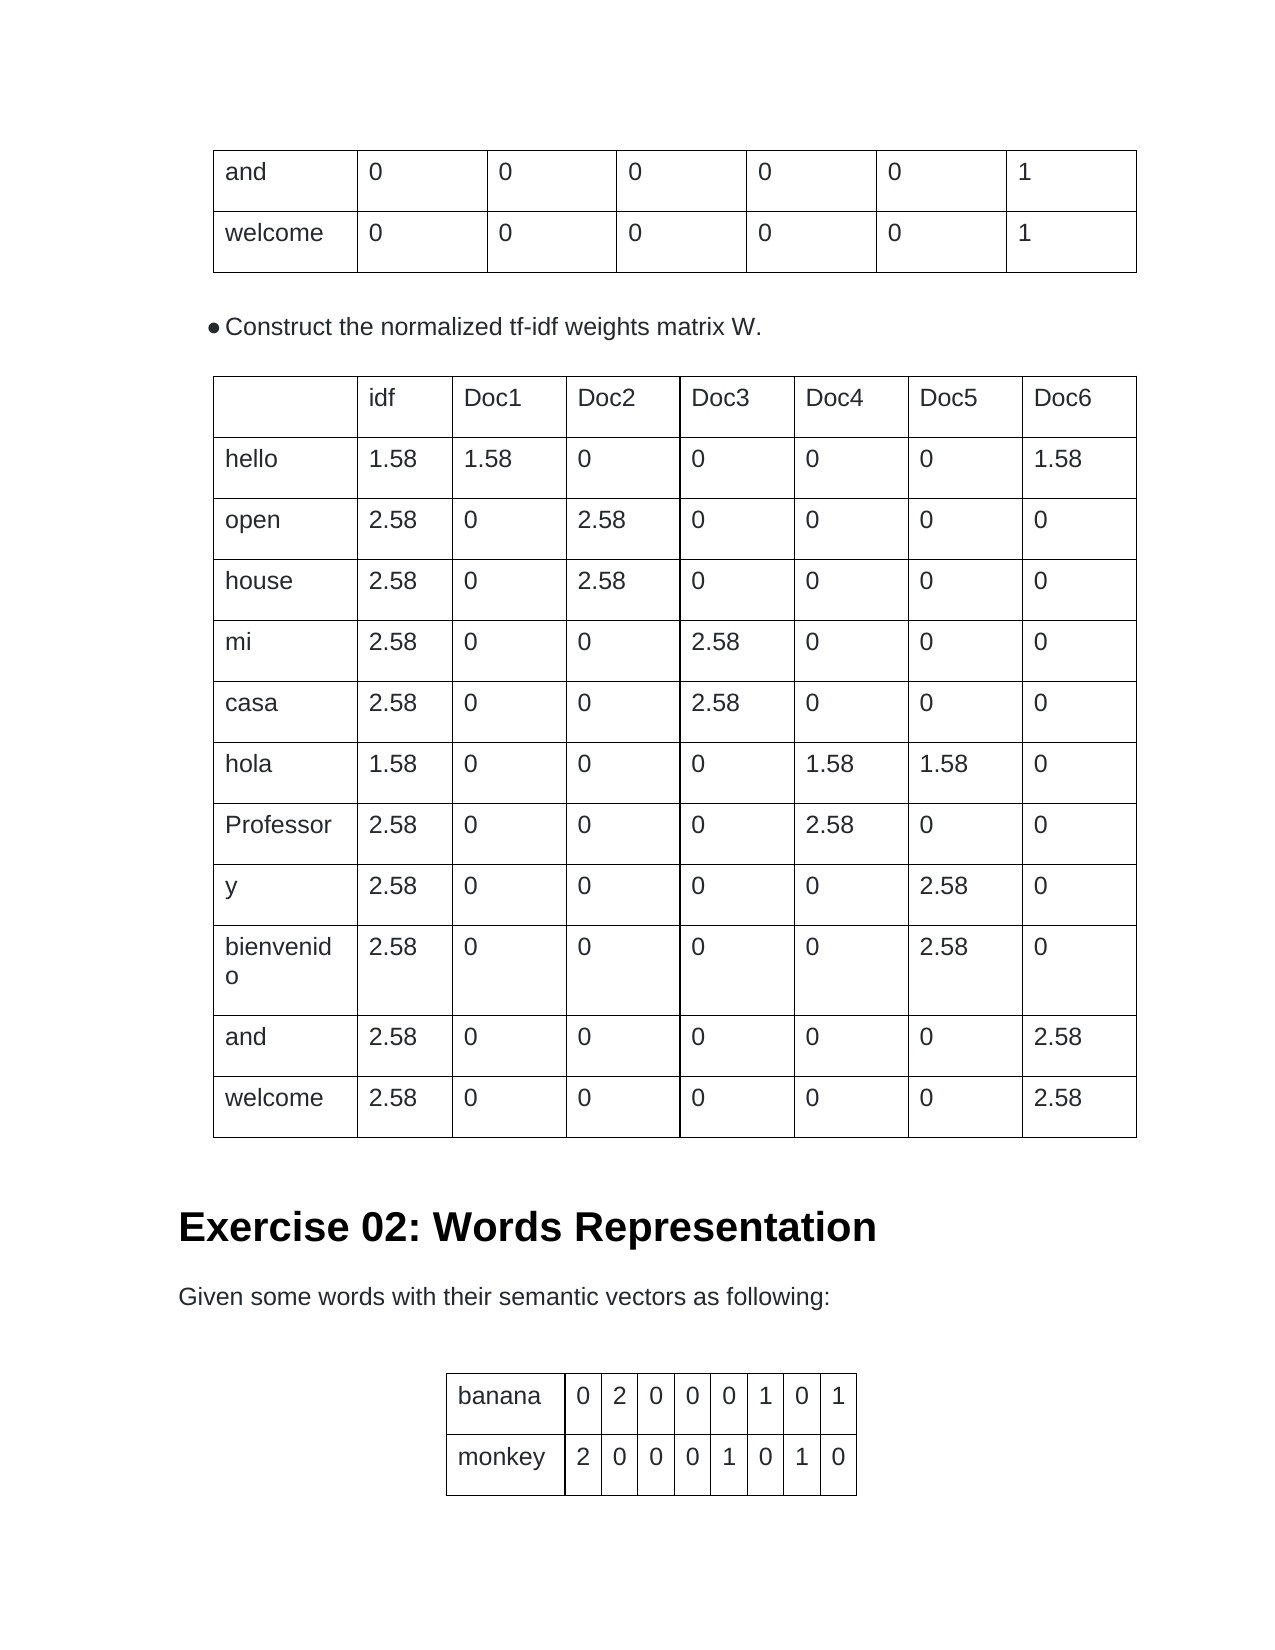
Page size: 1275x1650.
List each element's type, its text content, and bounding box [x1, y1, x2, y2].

table_cell 2.58 [567, 560, 679, 620]
table_cell 0 [681, 1016, 794, 1076]
table_cell 0 [567, 682, 679, 742]
table_header Doc2 [567, 377, 679, 437]
table_cell 2.58 [358, 865, 452, 925]
table_header 0 [566, 1374, 601, 1434]
table_cell 1.58 [795, 743, 908, 803]
table_cell 0 [567, 1077, 679, 1137]
table_cell 0 [488, 151, 616, 211]
table_cell 0 [1023, 499, 1136, 559]
table_cell bienvenido [214, 926, 357, 1015]
table_cell 2 [566, 1435, 601, 1495]
table_header 0 [675, 1374, 710, 1434]
table_header 2 [602, 1374, 637, 1434]
table_cell 0 [567, 621, 679, 681]
table_cell 0 [681, 743, 794, 803]
table_cell 0 [675, 1435, 710, 1495]
table_cell 0 [795, 621, 908, 681]
table_cell 1.58 [358, 438, 452, 498]
table_cell 0 [909, 1077, 1022, 1137]
table_cell 0 [795, 499, 908, 559]
table_cell 0 [453, 743, 566, 803]
table_cell 0 [453, 865, 566, 925]
table_cell 0 [681, 560, 794, 620]
table_cell 0 [747, 212, 876, 272]
table_cell 0 [909, 438, 1022, 498]
table_cell 0 [909, 499, 1022, 559]
list Construct the normalized tf-idf weights matrix W. [206, 312, 1125, 341]
table_cell 0 [453, 682, 566, 742]
table_cell 0 [681, 1077, 794, 1137]
table_cell 0 [453, 926, 566, 1015]
text Given some words with their semantic vectors as following: [178, 1282, 1125, 1311]
table_cell y [214, 865, 357, 925]
table_cell 0 [909, 682, 1022, 742]
table_cell 0 [453, 499, 566, 559]
table_cell 0 [909, 1016, 1022, 1076]
table_cell 0 [909, 560, 1022, 620]
table_header idf [358, 377, 452, 437]
table_cell 0 [795, 1077, 908, 1137]
table_cell 2.58 [358, 621, 452, 681]
table_cell 0 [795, 865, 908, 925]
table_header Doc1 [453, 377, 566, 437]
table_cell 2.58 [681, 621, 794, 681]
table_header 0 [638, 1374, 674, 1434]
table_cell 0 [795, 1016, 908, 1076]
table_cell 1.58 [1023, 438, 1136, 498]
table_header 0 [711, 1374, 747, 1434]
table_cell 2.58 [358, 1016, 452, 1076]
table_cell 0 [453, 1077, 566, 1137]
table_cell 0 [488, 212, 616, 272]
table_cell 0 [602, 1435, 637, 1495]
table_cell mi [214, 621, 357, 681]
table_cell and [214, 1016, 357, 1076]
table_cell 0 [567, 743, 679, 803]
table_cell 0 [681, 804, 794, 864]
table_cell 0 [617, 212, 746, 272]
table_cell 2.58 [358, 1077, 452, 1137]
table_cell 0 [681, 499, 794, 559]
table_cell 0 [567, 1016, 679, 1076]
table_cell 2.58 [1023, 1077, 1136, 1137]
table_cell 0 [453, 621, 566, 681]
table_cell 0 [681, 926, 794, 1015]
table_cell 2.58 [909, 926, 1022, 1015]
table_cell 2.58 [681, 682, 794, 742]
table_cell 2.58 [909, 865, 1022, 925]
table_cell 2.58 [358, 682, 452, 742]
table_cell hola [214, 743, 357, 803]
table_cell 0 [909, 621, 1022, 681]
table_cell 2.58 [358, 926, 452, 1015]
table_cell 0 [795, 438, 908, 498]
table_header 1 [821, 1374, 856, 1434]
table_cell 0 [747, 151, 876, 211]
table_cell 0 [681, 865, 794, 925]
table_cell 1.58 [358, 743, 452, 803]
table_cell 1.58 [909, 743, 1022, 803]
table_cell 2.58 [795, 804, 908, 864]
table_cell and [214, 151, 357, 211]
table_cell 0 [877, 151, 1006, 211]
table_cell 0 [748, 1435, 783, 1495]
table_cell 0 [909, 804, 1022, 864]
table_cell 2.58 [567, 499, 679, 559]
table_cell 0 [1023, 804, 1136, 864]
table_cell 0 [795, 560, 908, 620]
table_cell 1 [784, 1435, 820, 1495]
table_cell 0 [358, 212, 487, 272]
table_cell 0 [358, 151, 487, 211]
table_cell 0 [567, 804, 679, 864]
subtitle Exercise 02: Words Representation [178, 1202, 1125, 1250]
table_cell 0 [795, 682, 908, 742]
table_cell 0 [821, 1435, 856, 1495]
table_cell 2.58 [358, 560, 452, 620]
table_cell 1 [1007, 151, 1136, 211]
table_cell 0 [617, 151, 746, 211]
table_cell 0 [1023, 743, 1136, 803]
table_cell 0 [453, 560, 566, 620]
table_cell open [214, 499, 357, 559]
table_cell 2.58 [358, 499, 452, 559]
table_cell casa [214, 682, 357, 742]
table_header Doc5 [909, 377, 1022, 437]
table_cell 1.58 [453, 438, 566, 498]
table_header 0 [784, 1374, 820, 1434]
table_cell 2.58 [1023, 1016, 1136, 1076]
table_cell welcome [214, 212, 357, 272]
table_cell 2.58 [358, 804, 452, 864]
table_header banana [447, 1374, 564, 1434]
table_header [214, 377, 357, 437]
table_cell house [214, 560, 357, 620]
table_cell welcome [214, 1077, 357, 1137]
table_header Doc4 [795, 377, 908, 437]
table_cell 1 [1007, 212, 1136, 272]
table_header Doc3 [681, 377, 794, 437]
table_cell 0 [1023, 682, 1136, 742]
table_cell 0 [1023, 865, 1136, 925]
table_cell 0 [453, 1016, 566, 1076]
table_cell 0 [567, 926, 679, 1015]
table_cell 0 [567, 865, 679, 925]
table_cell 0 [681, 438, 794, 498]
table_header 1 [748, 1374, 783, 1434]
table_cell monkey [447, 1435, 564, 1495]
table_header Doc6 [1023, 377, 1136, 437]
table_cell 0 [1023, 926, 1136, 1015]
table_cell 0 [795, 926, 908, 1015]
table_cell 0 [453, 804, 566, 864]
table_cell 0 [638, 1435, 674, 1495]
table_cell Professor [214, 804, 357, 864]
table_cell 1 [711, 1435, 747, 1495]
table_cell 0 [1023, 621, 1136, 681]
table_cell hello [214, 438, 357, 498]
table_cell 0 [877, 212, 1006, 272]
table_cell 0 [567, 438, 679, 498]
table_cell 0 [1023, 560, 1136, 620]
